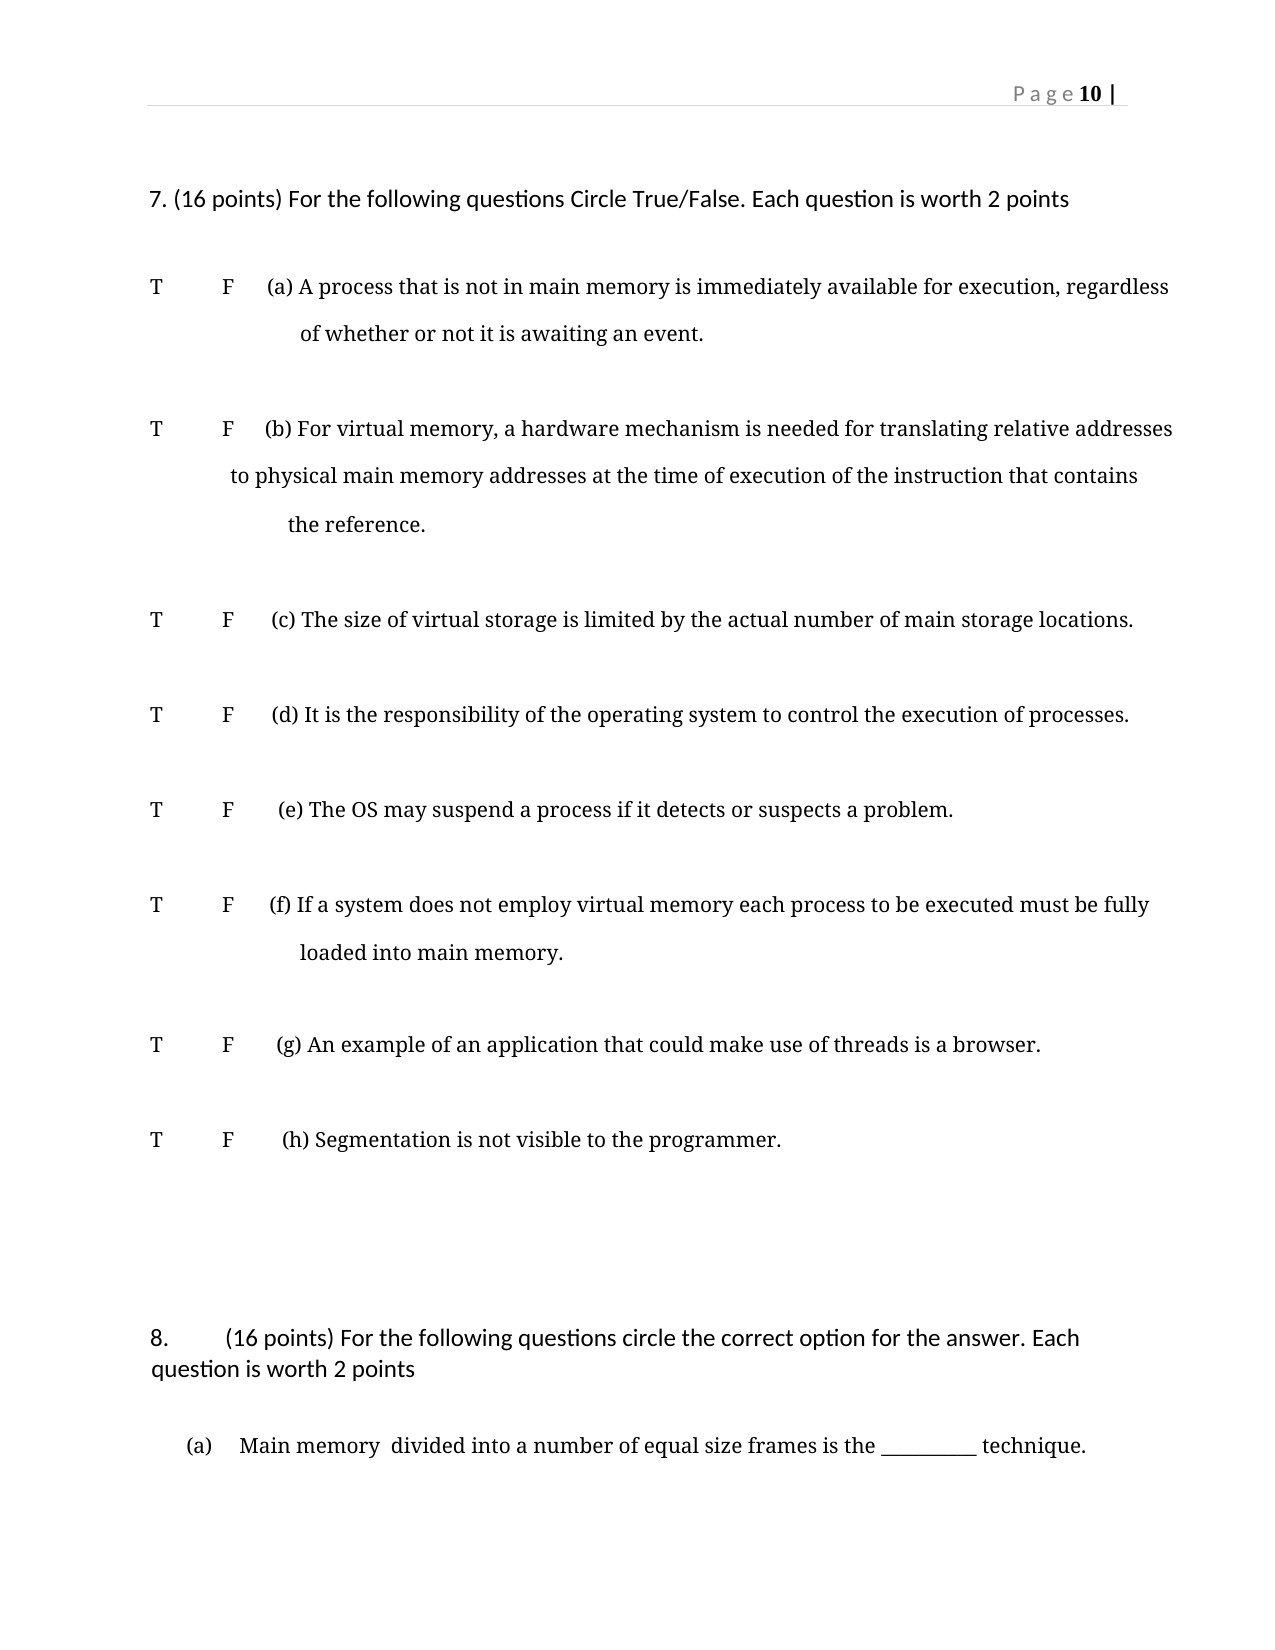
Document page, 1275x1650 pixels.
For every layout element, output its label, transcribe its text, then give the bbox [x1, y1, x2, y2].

text of whether or not it is awaiting an event. [300, 319, 1191, 348]
text T F (h) Segmentation is not visible to the programmer. [150, 1125, 1275, 1153]
text T F (a) A process that is not in main memory is immediately available for execution, regardless [150, 272, 1275, 301]
text the reference. [150, 511, 1275, 539]
text T F (e) The OS may suspend a process if it detects or suspects a problem. [150, 796, 1275, 824]
text T F (d) It is the responsibility of the operating system to control the execution of processes. [150, 701, 1275, 729]
text to physical main memory addresses at the time of execution of the instruction that contains [150, 461, 1138, 490]
text T F (b) For virtual memory, a hardware mechanism is needed for translating relative addresses [150, 414, 1275, 443]
text loaded into main memory. [300, 938, 1191, 966]
text 7. (16 points) For the following questions Circle True/False. Each question is worth 2 points [148, 183, 1168, 213]
text T F (f) If a system does not employ virtual memory each process to be executed must be fully [150, 891, 1275, 919]
list Main memory divided into a number of equal size frames is the __________ technique. [186, 1431, 1191, 1459]
text T F (g) An example of an application that could make use of threads is a browser. [150, 1030, 1275, 1058]
text T F (c) The size of virtual storage is limited by the actual number of main storage locations. [150, 606, 1275, 634]
list (16 points) For the following questions circle the correct option for the answer. Each question is worth 2 points [150, 1322, 1131, 1384]
